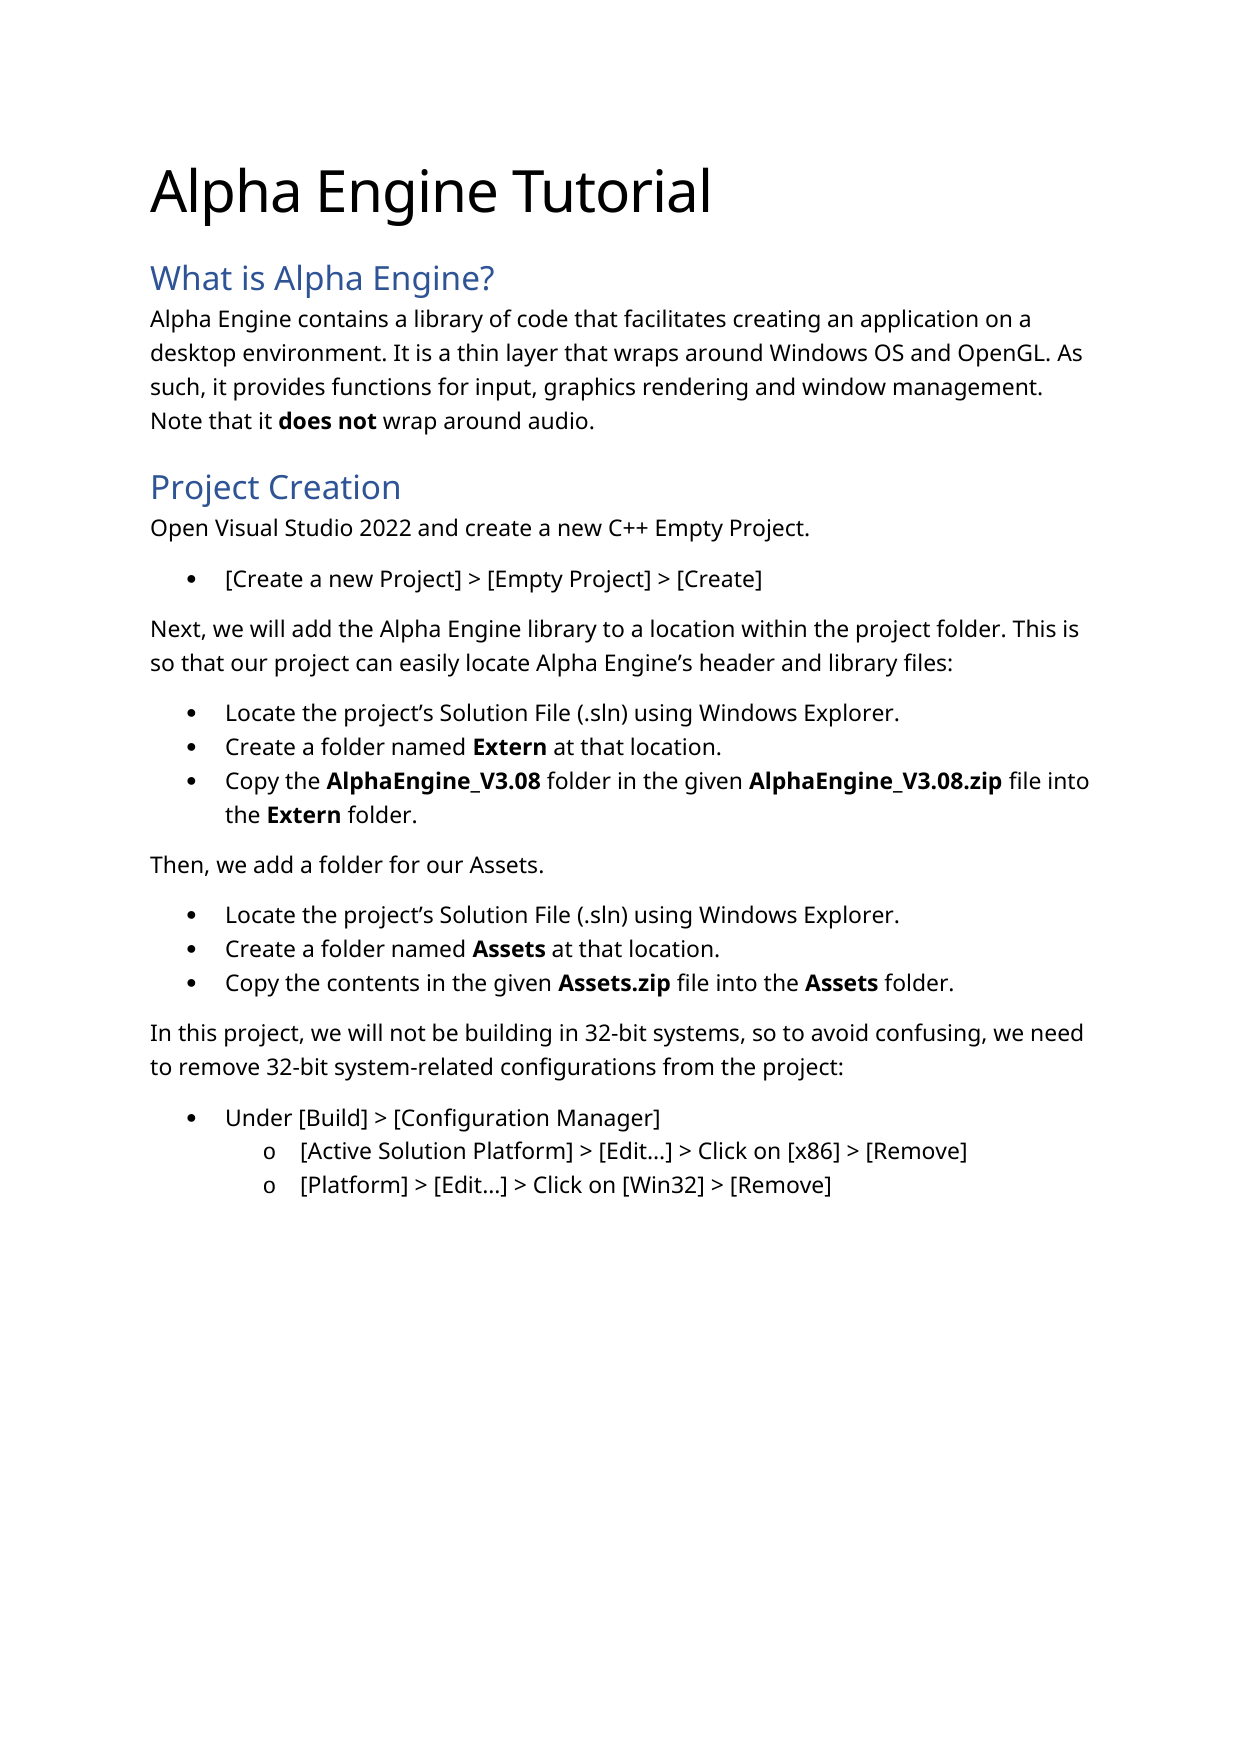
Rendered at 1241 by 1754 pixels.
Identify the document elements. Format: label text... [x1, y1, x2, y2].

text Alpha Engine contains a library of code that facilitates creating an application on a desktop environment. It is a thin layer that wraps around Windows OS and OpenGL. As such, it provides functions for input, graphics rendering and window management. Note that it does not wrap around audio. [150, 303, 1090, 436]
text Next, we will add the Alpha Engine library to a location within the project folder. This is so that our project can easily locate Alpha Engine’s header and library files: [150, 613, 1090, 678]
list Copy the contents in the given Assets.zip file into the Assets folder. [187, 967, 1090, 998]
title Alpha Engine Tutorial [150, 150, 1090, 229]
list [Platform] > [Edit…] > Click on [Win32] > [Remove] [262, 1169, 1090, 1201]
text Then, we add a folder for our Assets. [150, 849, 1090, 880]
text In this project, we will not be building in 32-bit systems, so to avoid confusing, we need to remove 32-bit system-related configurations from the project: [150, 1017, 1090, 1082]
text Open Visual Studio 2022 and create a new C++ Empty Project. [150, 512, 1090, 544]
list Locate the project’s Solution File (.sln) using Windows Explorer. [187, 899, 1090, 931]
subtitle What is Alpha Engine? [150, 254, 1090, 300]
list Create a folder named Assets at that location. [187, 933, 1090, 964]
subtitle Project Creation [150, 463, 1090, 509]
list Under [Build] > [Configuration Manager] [187, 1102, 1090, 1133]
list Locate the project’s Solution File (.sln) using Windows Explorer. [187, 697, 1090, 729]
list Copy the AlphaEngine_V3.08 folder in the given AlphaEngine_V3.08.zip file into the Extern folder. [187, 765, 1090, 830]
list [Active Solution Platform] > [Edit…] > Click on [x86] > [Remove] [262, 1135, 1090, 1167]
list [Create a new Project] > [Empty Project] > [Create] [187, 563, 1090, 594]
list Create a folder named Extern at that location. [187, 731, 1090, 762]
